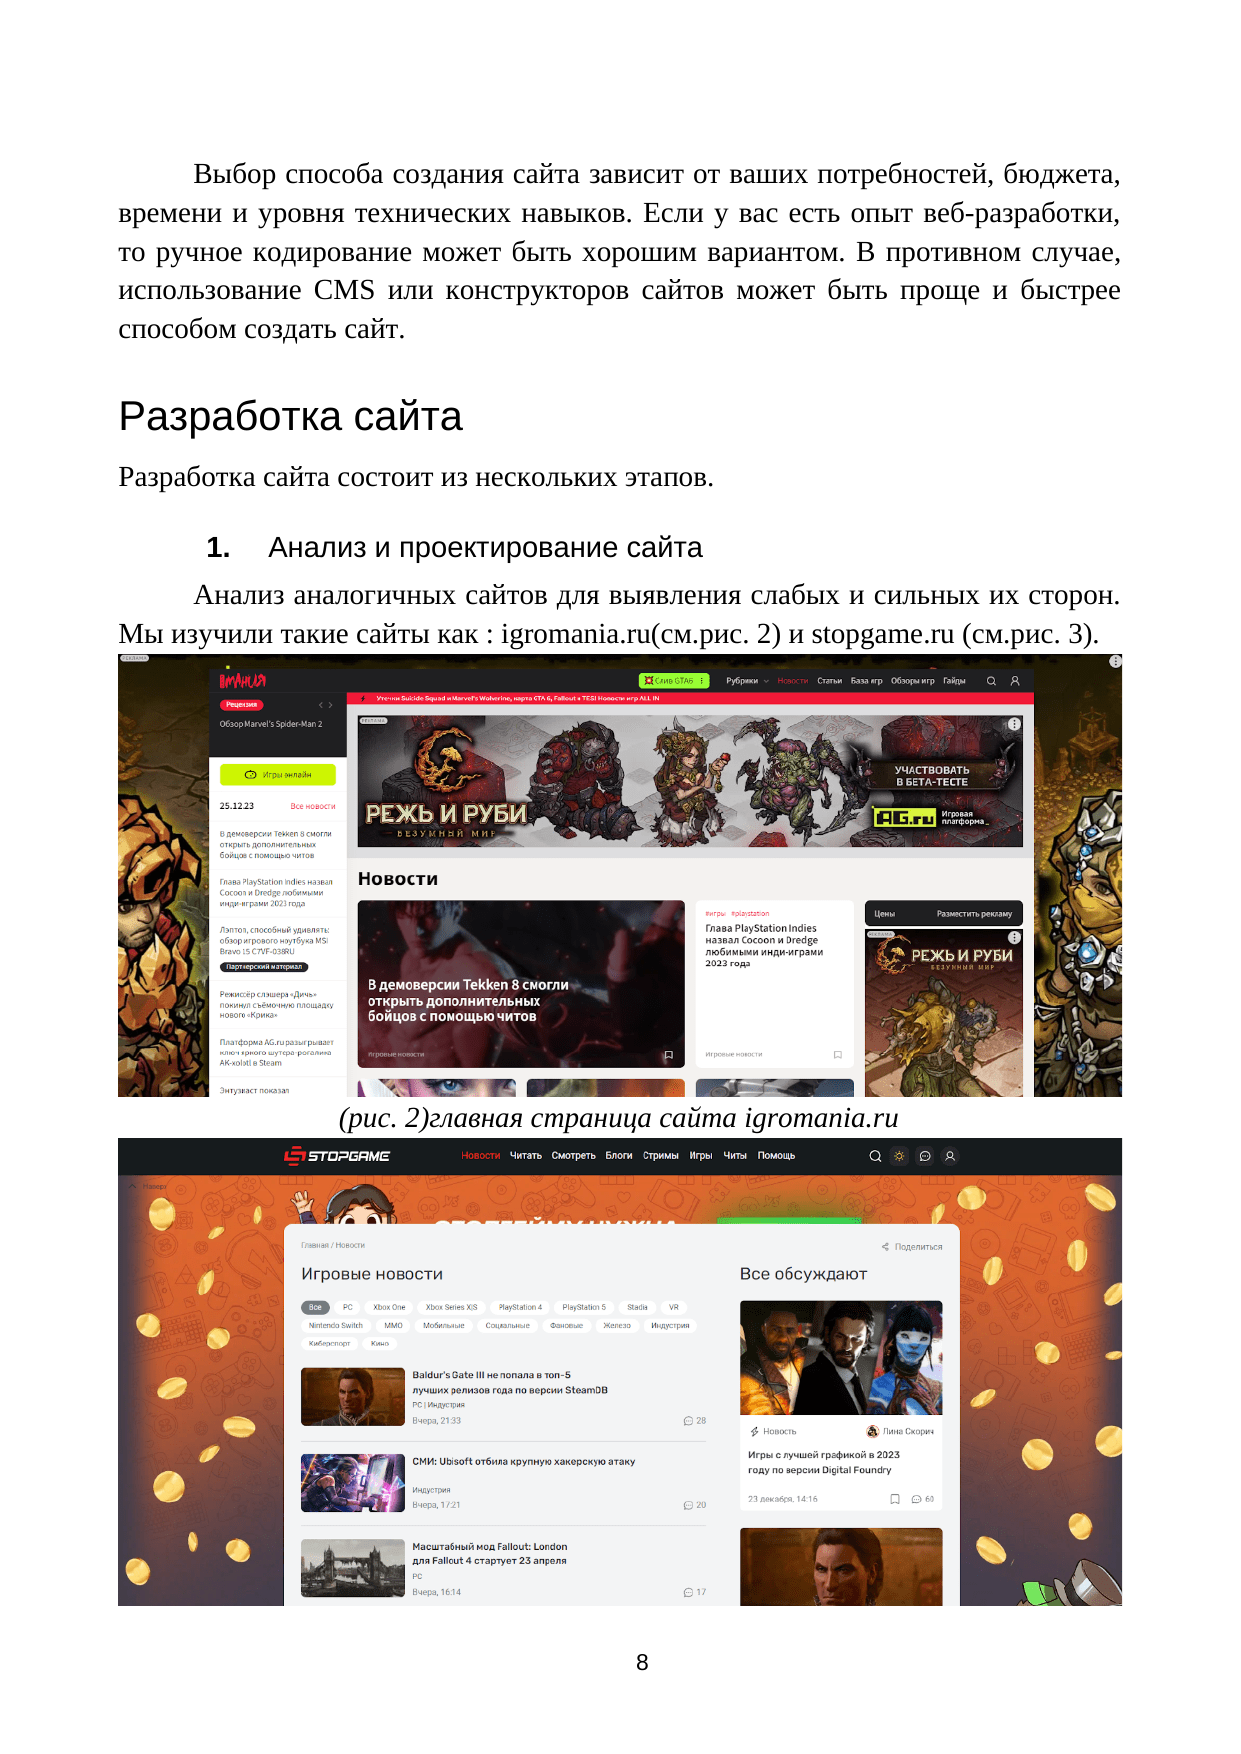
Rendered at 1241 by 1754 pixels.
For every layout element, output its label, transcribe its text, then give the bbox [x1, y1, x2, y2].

text Анализ аналогичных сайтов для выявления слабых и сильных их сторон. Мы изучили такие сайты как : igromania.ru(см.рис. 2) и stopgame.ru (см.рис. 3). [118, 577, 1122, 649]
picture [118, 1138, 1123, 1606]
text Разработка сайта состоит из нескольких этапов. [118, 459, 1122, 492]
subtitle Анализ и проектирование сайта [231, 531, 1122, 564]
text (рис. 2)главная страница сайта igromania.ru [118, 1100, 1122, 1133]
subtitle Разработка сайта [118, 391, 1122, 439]
text Выбор способа создания сайта зависит от ваших потребностей, бюджета, времени и уровня технических навыков. Если у вас есть опыт веб-разработки, то ручное кодирование может быть хорошим вариантом. В противном случае, использование CMS или конструкторов сайтов может быть проще и быстрее способом создать сайт. [118, 157, 1122, 344]
picture [118, 654, 1123, 1097]
